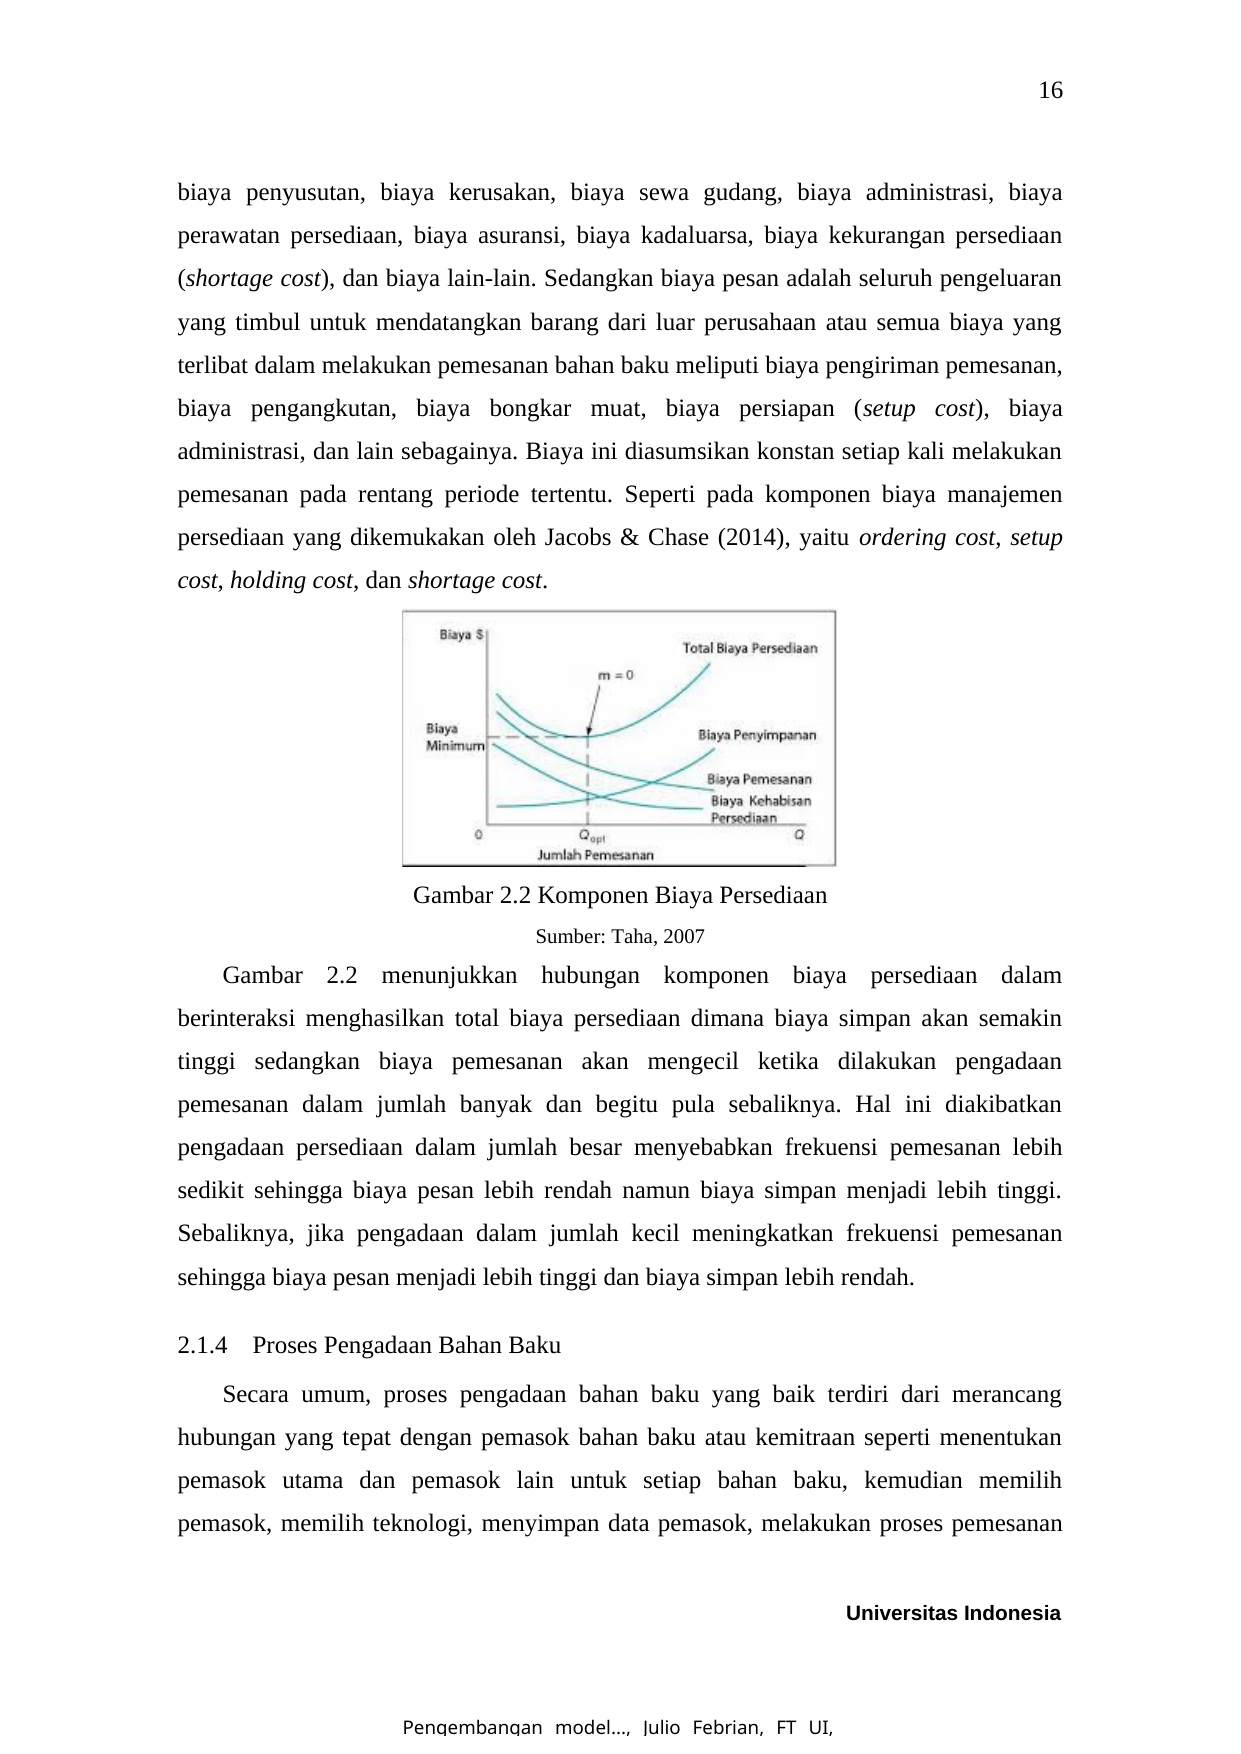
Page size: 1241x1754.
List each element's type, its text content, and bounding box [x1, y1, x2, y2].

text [177, 177, 1063, 594]
subtitle Proses Pengadaan Bahan Baku [177, 1330, 1063, 1358]
text Sumber: Taha, 2007 [177, 924, 1063, 948]
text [177, 1379, 1063, 1537]
text Gambar 2.2 Komponen Biaya Persediaan [177, 881, 1063, 909]
picture [402, 608, 838, 867]
text Gambar 2.2 menunjukkan hubungan komponen biaya persediaan dalam berinteraksi menghasilkan total biaya persediaan dimana biaya simpan akan semakin tinggi sedangkan biaya pemesanan akan mengecil ketika dilakukan pengadaan pemesanan dalam jumlah banyak dan begitu pula sebaliknya. Hal ini diakibatkan pengadaan persediaan dalam jumlah besar menyebabkan frekuensi pemesanan lebih sedikit sehingga biaya pesan lebih rendah namun biaya simpan menjadi lebih tinggi. Sebaliknya, jika pengadaan dalam jumlah kecil meningkatkan frekuensi pemesanan sehingga biaya pesan menjadi lebih tinggi dan biaya simpan lebih rendah. [177, 960, 1063, 1290]
